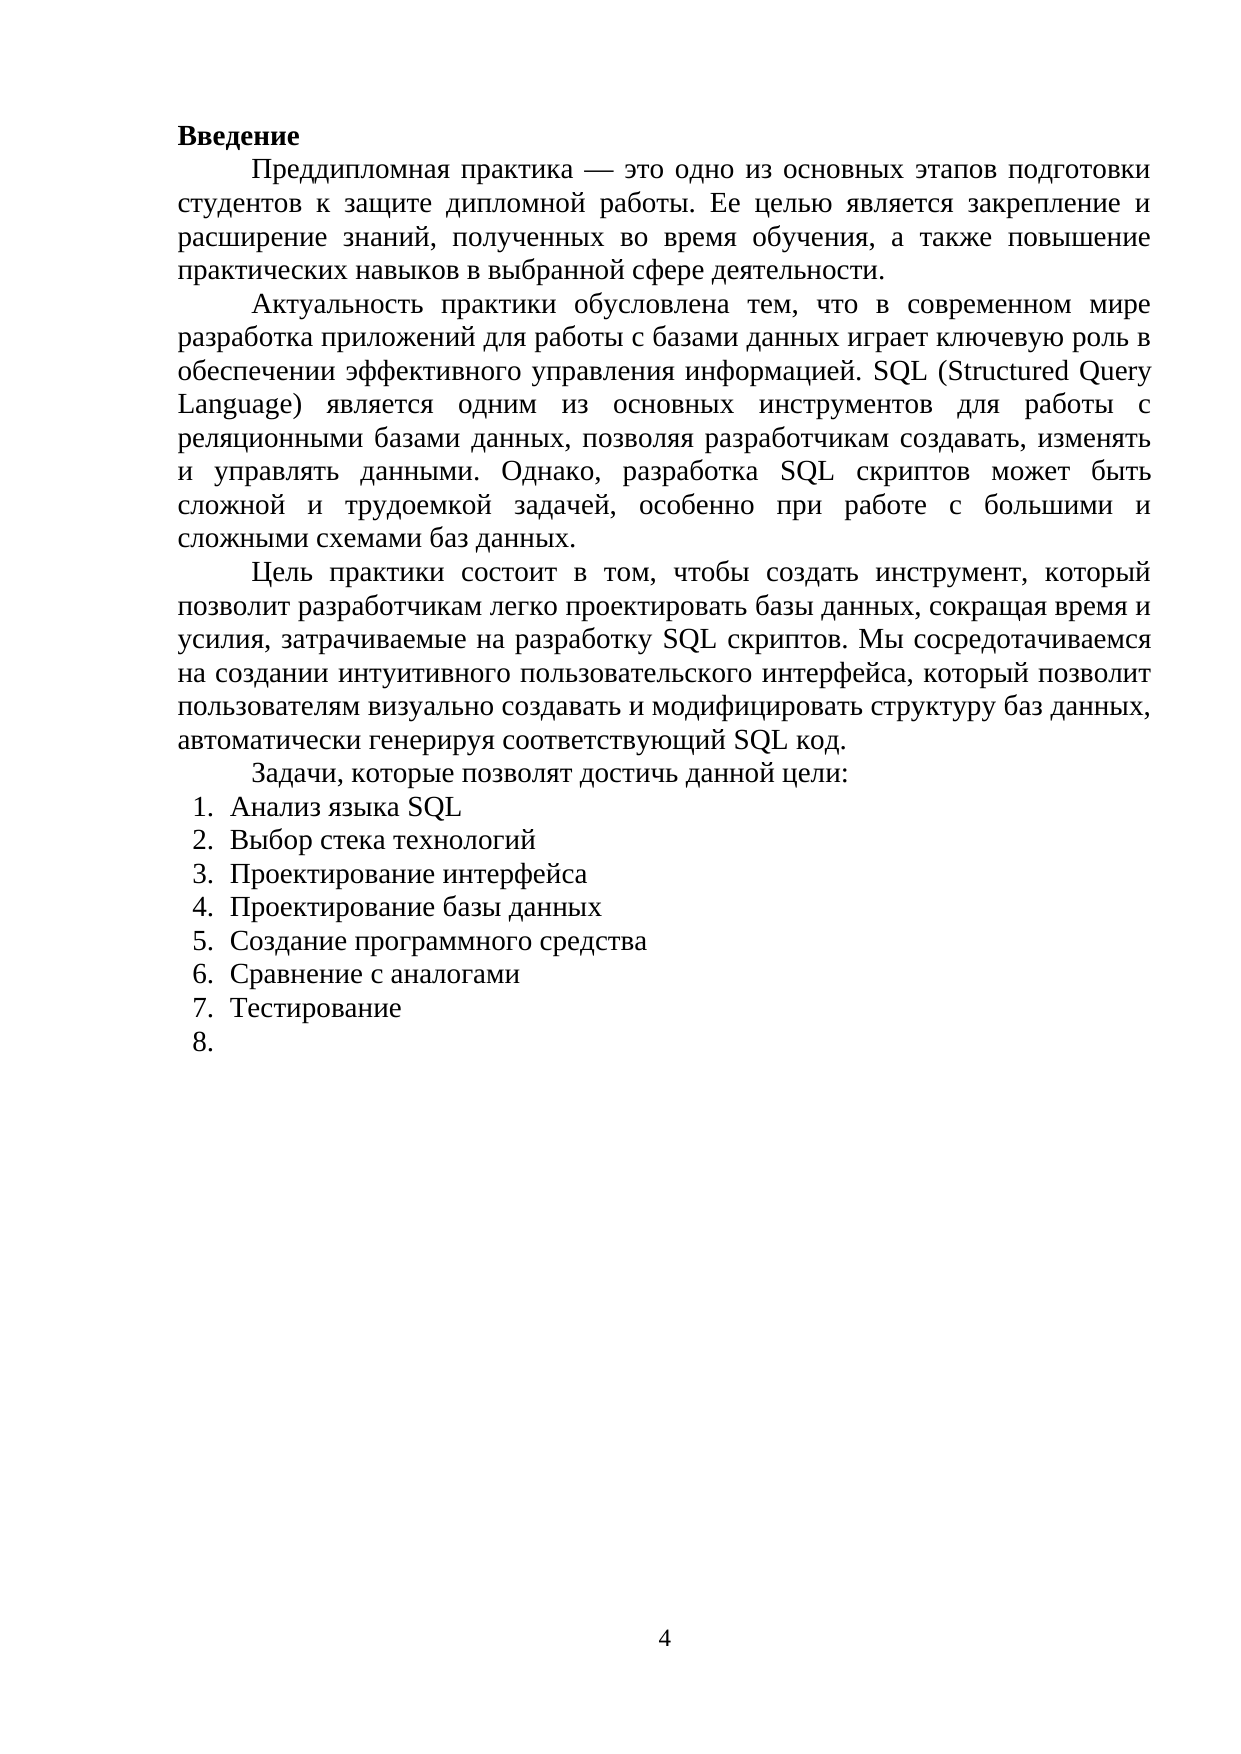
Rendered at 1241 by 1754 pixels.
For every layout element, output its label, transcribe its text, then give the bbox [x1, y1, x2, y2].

list Создание программного средства [192, 923, 1152, 957]
text Преддипломная практика — это одно из основных этапов подготовки студентов к защите дипломной работы. Ее целью является закрепление и расширение знаний, полученных во время обучения, а также повышение практических навыков в выбранной сфере деятельности. [177, 152, 1152, 286]
list Анализ языка SQL [192, 789, 1152, 822]
text Введение [177, 118, 1152, 152]
list Сравнение с аналогами [192, 957, 1152, 990]
list Тестирование [192, 990, 1152, 1024]
text Цель практики состоит в том, чтобы создать инструмент, который позволит разработчикам легко проектировать базы данных, сокращая время и усилия, затрачиваемые на разработку SQL скриптов. Мы сосредотачиваемся на создании интуитивного пользовательского интерфейса, который позволит пользователям визуально создавать и модифицировать структуру баз данных, автоматически генерируя соответствующий SQL код. [177, 554, 1152, 755]
text Актуальность практики обусловлена тем, что в современном мире разработка приложений для работы с базами данных играет ключевую роль в обеспечении эффективного управления информацией. SQL (Structured Query Language) является одним из основных инструментов для работы с реляционными базами данных, позволяя разработчикам создавать, изменять и управлять данными. Однако, разработка SQL скриптов может быть сложной и трудоемкой задачей, особенно при работе с большими и сложными схемами баз данных. [177, 286, 1152, 554]
list Проектирование базы данных [192, 889, 1152, 923]
text Задачи, которые позволят достичь данной цели: [177, 755, 1152, 789]
list Выбор стека технологий [192, 822, 1152, 856]
list Проектирование интерфейса [192, 856, 1152, 889]
